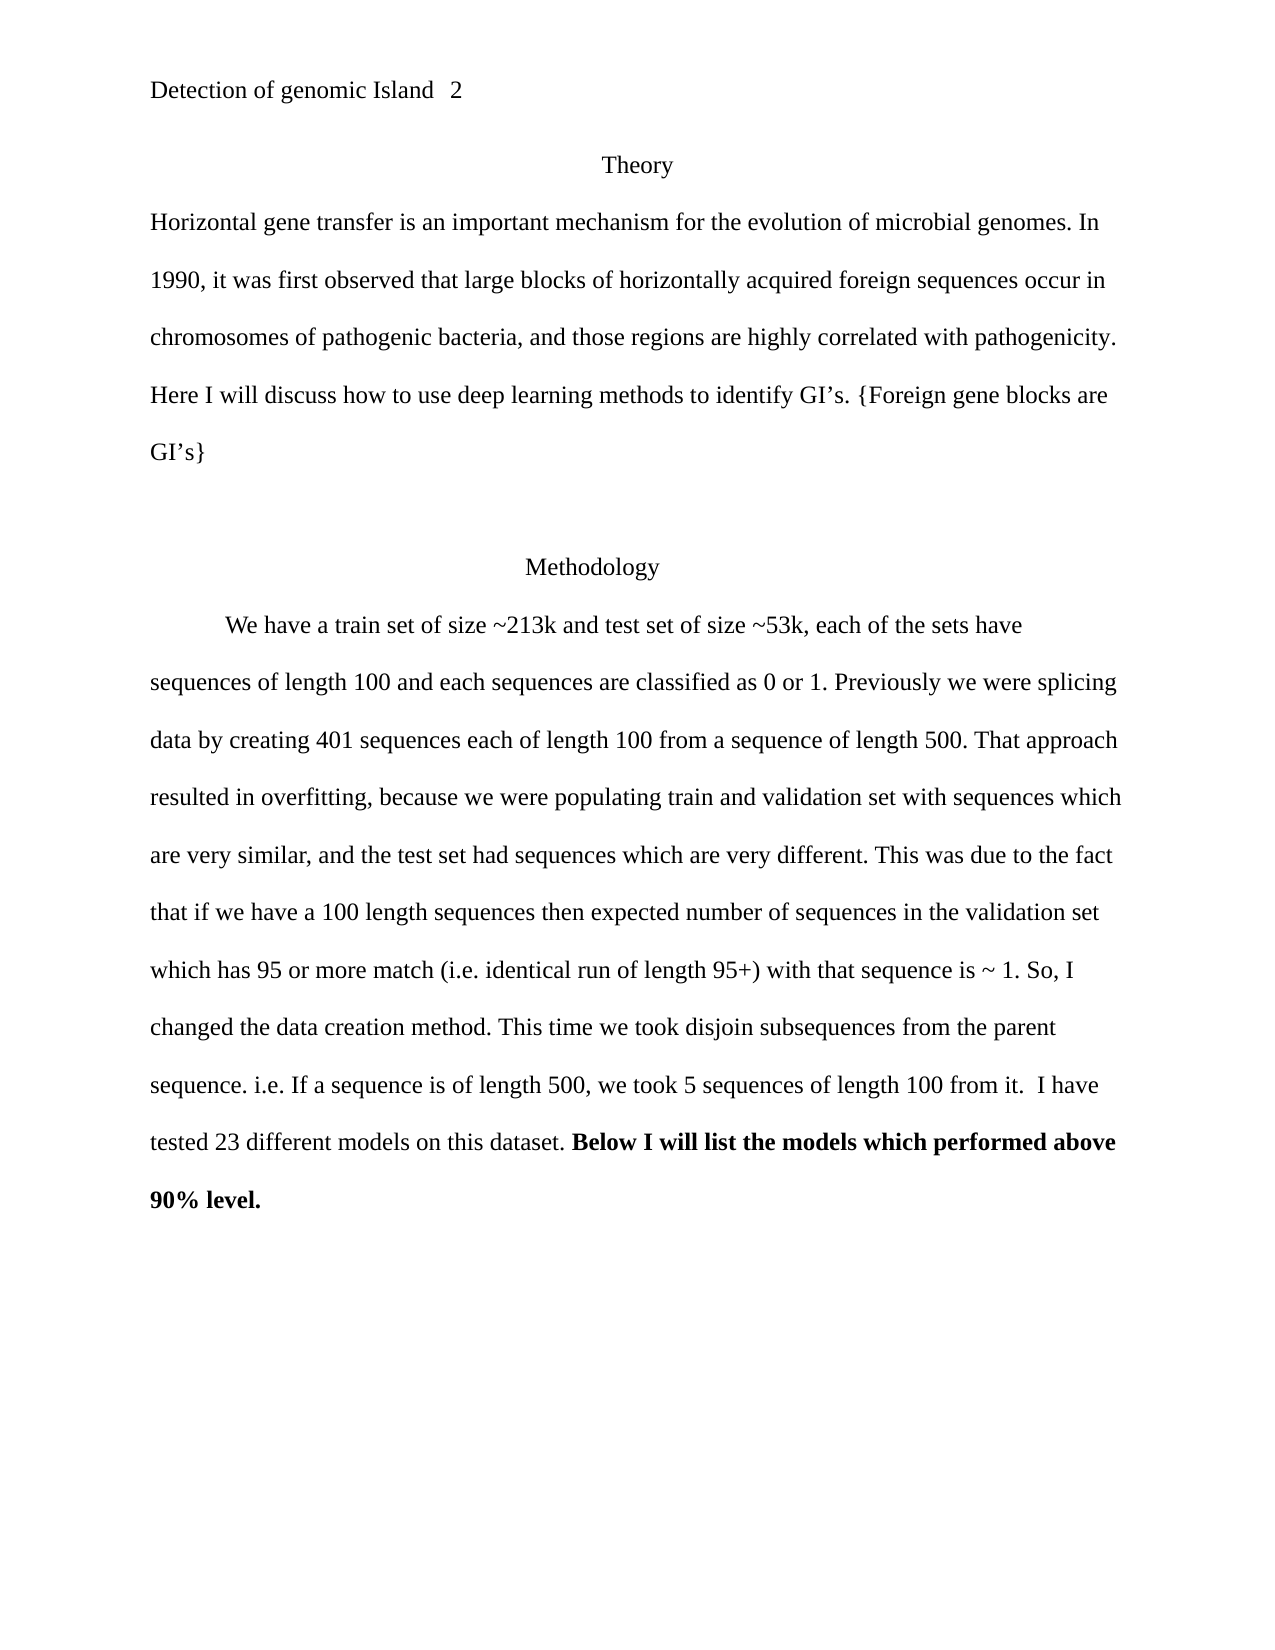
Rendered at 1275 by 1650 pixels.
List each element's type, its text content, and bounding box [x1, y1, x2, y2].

text Horizontal gene transfer is an important mechanism for the evolution of microbial genomes. In 1990, it was first observed that large blocks of horizontally acquired foreign sequences occur in chromosomes of pathogenic bacteria, and those regions are highly correlated with pathogenicity. Here I will discuss how to use deep learning methods to identify GI’s. {Foreign gene blocks are GI’s} [150, 207, 1125, 466]
text We have a train set of size ~213k and test set of size ~53k, each of the sets have sequences of length 100 and each sequences are classified as 0 or 1. Previously we were splicing data by creating 401 sequences each of length 100 from a sequence of length 500. That approach resulted in overfitting, because we were populating train and validation set with sequences which are very similar, and the test set had sequences which are very different. This was due to the fact that if we have a 100 length sequences then expected number of sequences in the validation set which has 95 or more match (i.e. identical run of length 95+) with that sequence is ~ 1. So, I changed the data creation method. This time we took disjoin subsequences from the parent sequence. i.e. If a sequence is of length 500, we took 5 sequences of length 100 from it. I have tested 23 different models on this dataset. Below I will list the models which performed above 90% level. [150, 610, 1125, 1214]
title Methodology [525, 552, 1125, 581]
title Theory [150, 150, 1125, 179]
